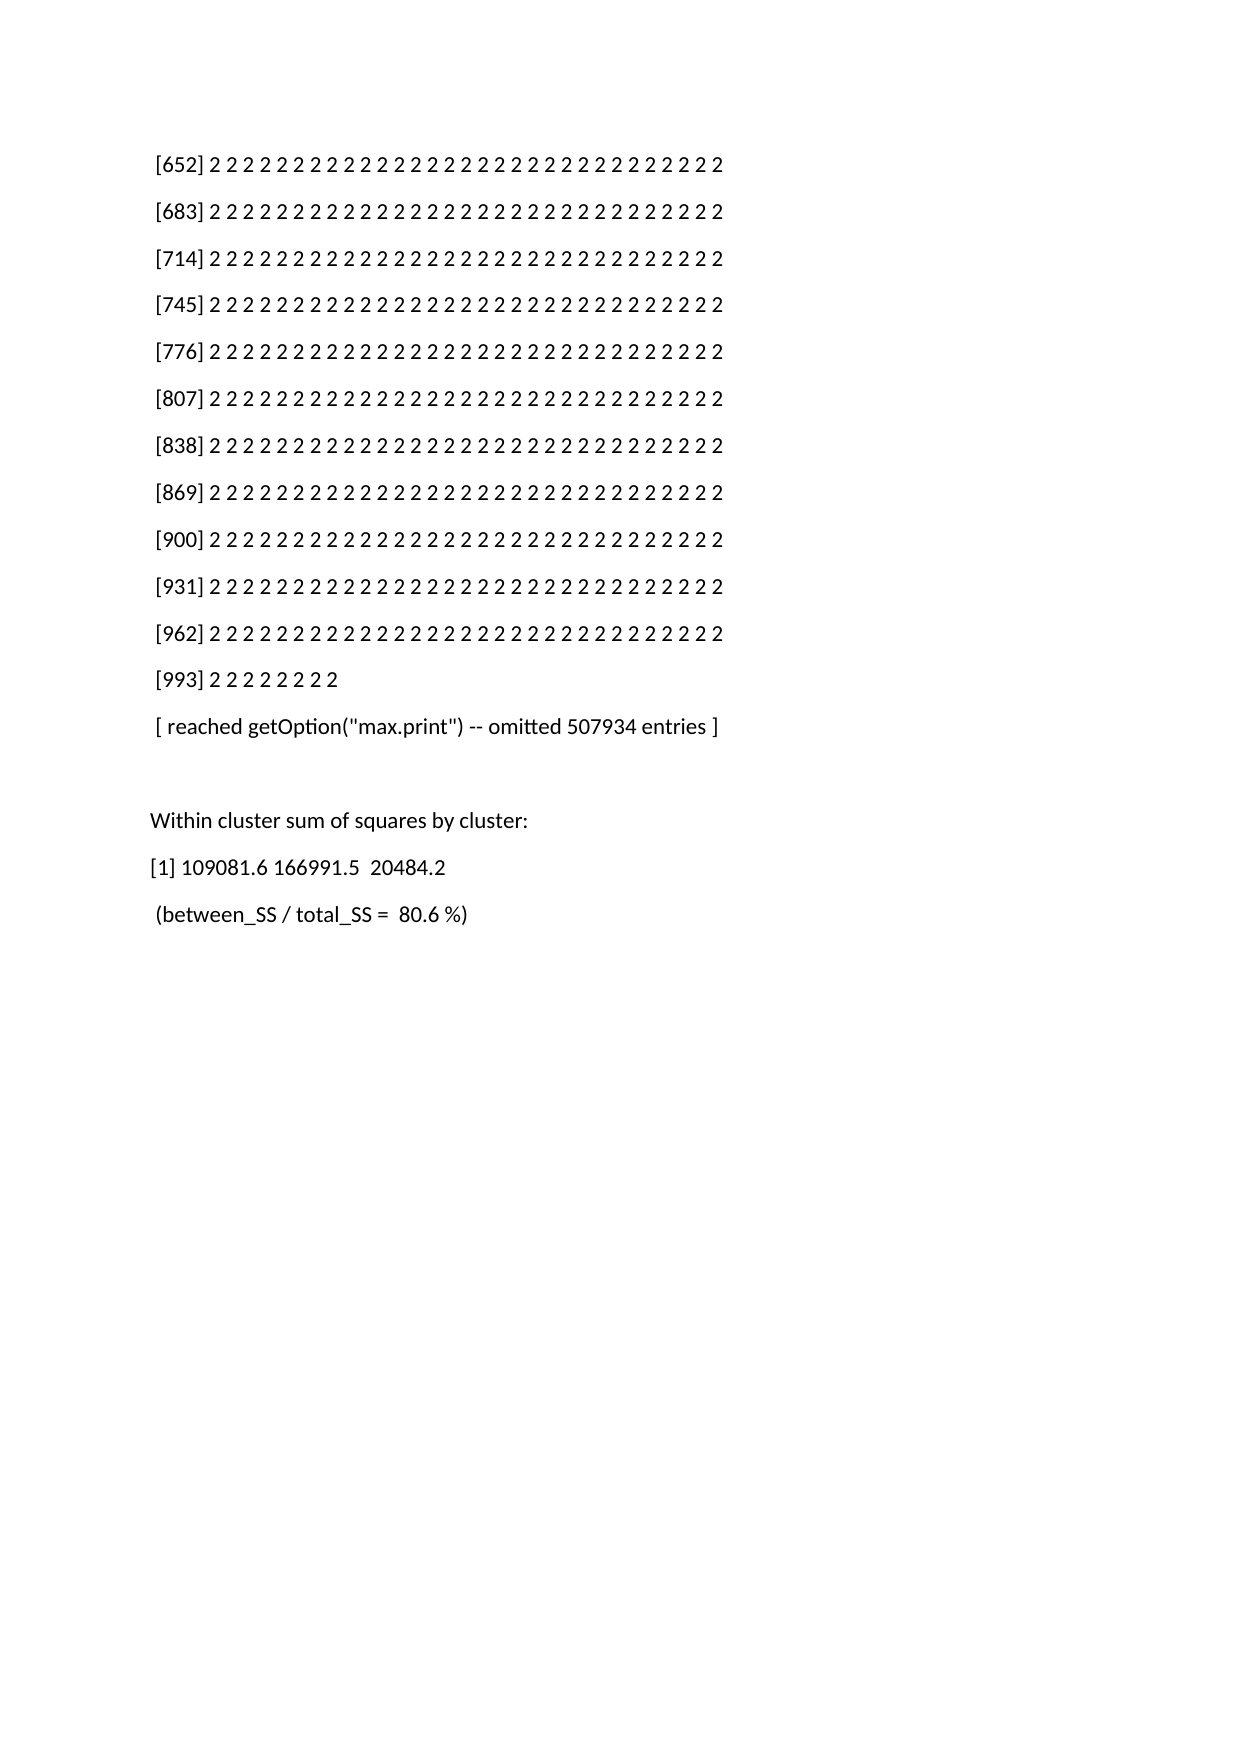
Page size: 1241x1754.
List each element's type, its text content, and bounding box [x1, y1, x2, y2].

text [931] 2 2 2 2 2 2 2 2 2 2 2 2 2 2 2 2 2 2 2 2 2 2 2 2 2 2 2 2 2 2 2 [150, 572, 1090, 600]
text [1] 109081.6 166991.5 20484.2 [150, 853, 1090, 881]
text [652] 2 2 2 2 2 2 2 2 2 2 2 2 2 2 2 2 2 2 2 2 2 2 2 2 2 2 2 2 2 2 2 [150, 150, 1090, 178]
text [714] 2 2 2 2 2 2 2 2 2 2 2 2 2 2 2 2 2 2 2 2 2 2 2 2 2 2 2 2 2 2 2 [150, 244, 1090, 272]
text [683] 2 2 2 2 2 2 2 2 2 2 2 2 2 2 2 2 2 2 2 2 2 2 2 2 2 2 2 2 2 2 2 [150, 197, 1090, 225]
text [869] 2 2 2 2 2 2 2 2 2 2 2 2 2 2 2 2 2 2 2 2 2 2 2 2 2 2 2 2 2 2 2 [150, 478, 1090, 506]
text [ reached getOption("max.print") -- omitted 507934 entries ] [150, 712, 1090, 741]
text [807] 2 2 2 2 2 2 2 2 2 2 2 2 2 2 2 2 2 2 2 2 2 2 2 2 2 2 2 2 2 2 2 [150, 384, 1090, 412]
text [838] 2 2 2 2 2 2 2 2 2 2 2 2 2 2 2 2 2 2 2 2 2 2 2 2 2 2 2 2 2 2 2 [150, 431, 1090, 459]
text (between_SS / total_SS = 80.6 %) [150, 900, 1090, 928]
text [962] 2 2 2 2 2 2 2 2 2 2 2 2 2 2 2 2 2 2 2 2 2 2 2 2 2 2 2 2 2 2 2 [150, 619, 1090, 647]
text [993] 2 2 2 2 2 2 2 2 [150, 666, 1090, 694]
text [900] 2 2 2 2 2 2 2 2 2 2 2 2 2 2 2 2 2 2 2 2 2 2 2 2 2 2 2 2 2 2 2 [150, 525, 1090, 553]
text [745] 2 2 2 2 2 2 2 2 2 2 2 2 2 2 2 2 2 2 2 2 2 2 2 2 2 2 2 2 2 2 2 [150, 291, 1090, 319]
text [776] 2 2 2 2 2 2 2 2 2 2 2 2 2 2 2 2 2 2 2 2 2 2 2 2 2 2 2 2 2 2 2 [150, 337, 1090, 366]
text Within cluster sum of squares by cluster: [150, 806, 1090, 834]
